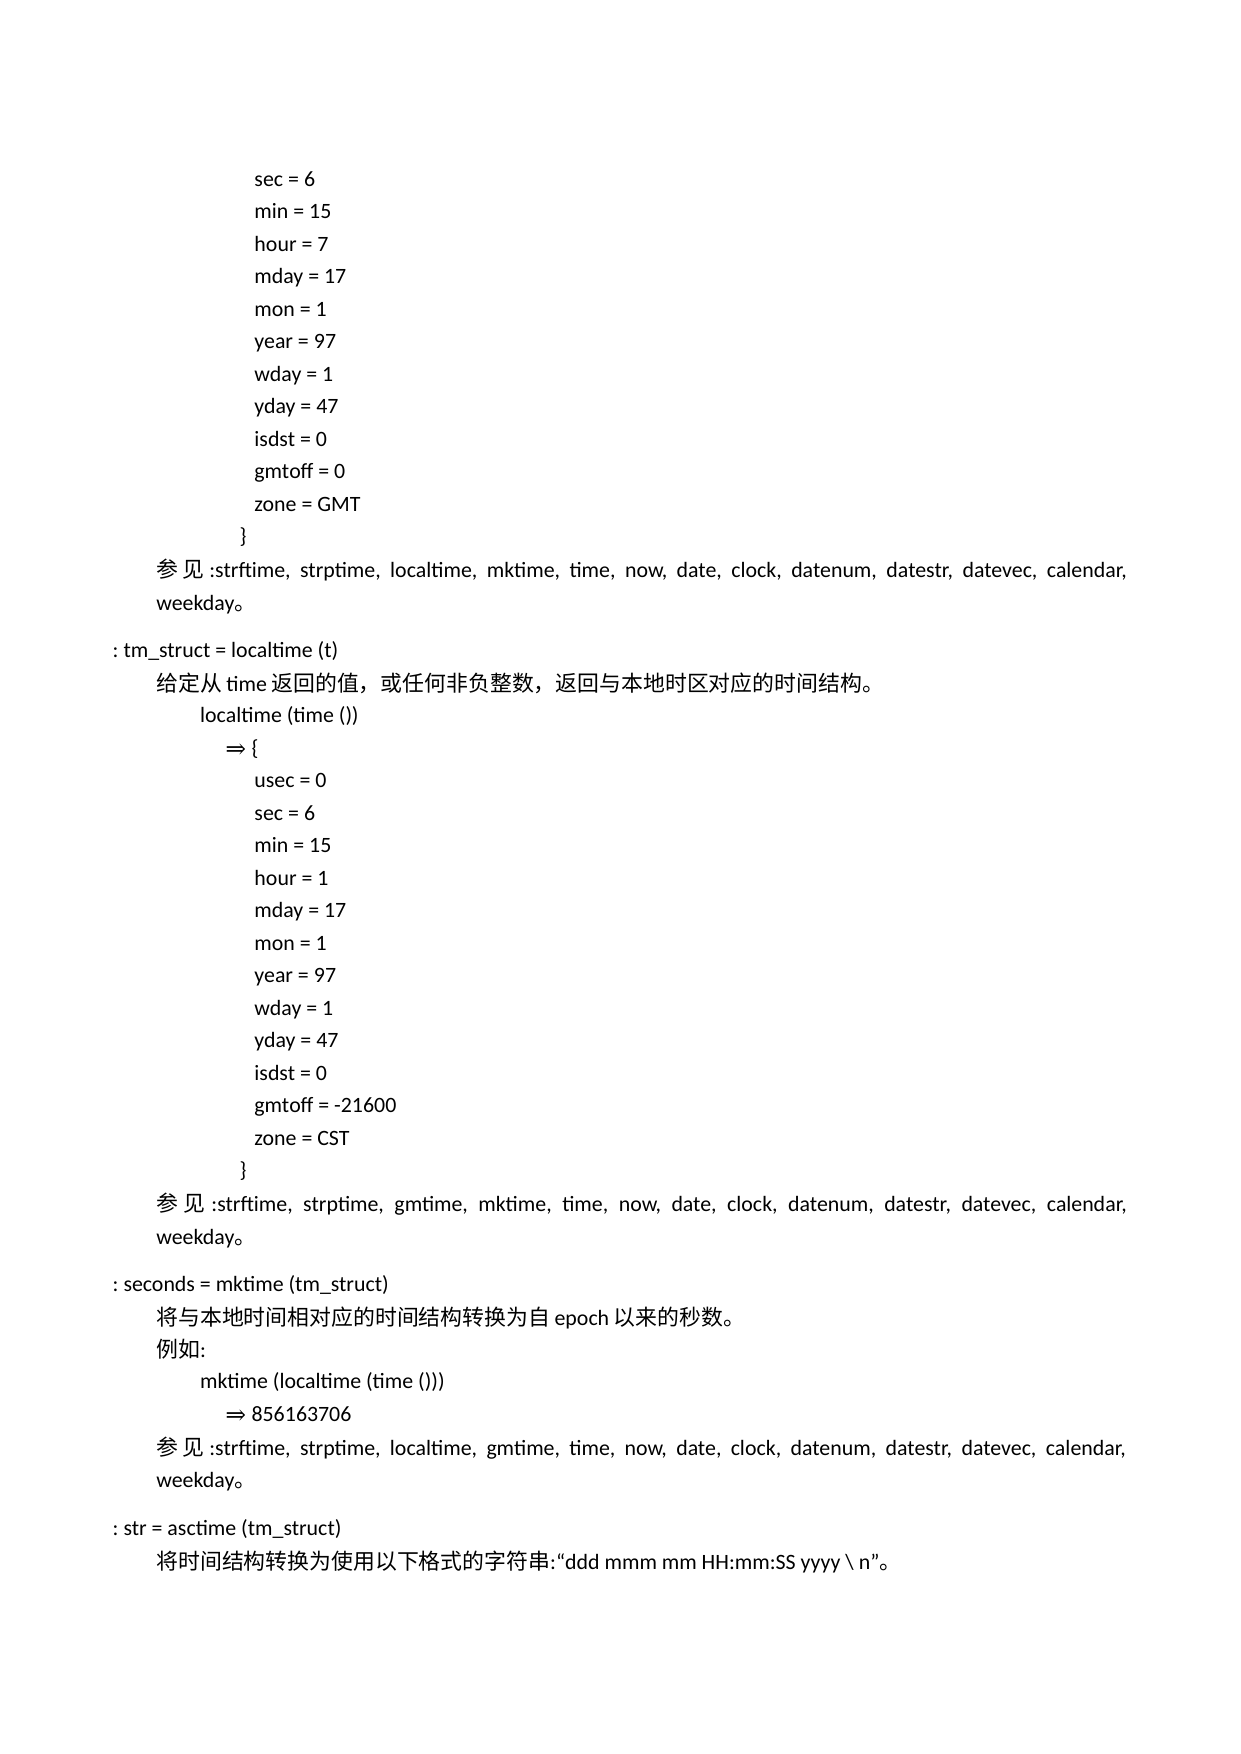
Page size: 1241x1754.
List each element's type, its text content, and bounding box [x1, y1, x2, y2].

text mktime (localtime (time ())) [200, 1364, 1128, 1397]
text mday = 17 [200, 893, 1128, 926]
text 参见:strftime, strptime, gmtime, mktime, time, now, date, clock, datenum, datestr, datevec, calendar, weekday。 [156, 1186, 1128, 1251]
text : str = asctime (tm_struct) [112, 1511, 1128, 1543]
text localtime (time ()) [200, 698, 1128, 731]
text ⇒ 856163706 [200, 1397, 1128, 1429]
text mon = 1 [200, 292, 1128, 324]
text ⇒ { [200, 731, 1128, 763]
text zone = GMT [200, 487, 1128, 519]
text } [200, 519, 1128, 552]
text usec = 0 [200, 763, 1128, 796]
text mon = 1 [200, 926, 1128, 958]
text 参见:strftime, strptime, localtime, gmtime, time, now, date, clock, datenum, datestr, datevec, calendar, weekday。 [156, 1429, 1128, 1494]
text 给定从time返回的值，或任何非负整数，返回与本地时区对应的时间结构。 [156, 666, 1128, 698]
text wday = 1 [200, 991, 1128, 1023]
text sec = 6 [200, 162, 1128, 194]
text gmtoff = -21600 [200, 1088, 1128, 1121]
text : seconds = mktime (tm_struct) [112, 1267, 1128, 1299]
text 参见:strftime, strptime, localtime, mktime, time, now, date, clock, datenum, datestr, datevec, calendar, weekday。 [156, 552, 1128, 617]
text sec = 6 [200, 796, 1128, 828]
text yday = 47 [200, 1023, 1128, 1056]
text zone = CST [200, 1121, 1128, 1153]
text min = 15 [200, 194, 1128, 227]
text yday = 47 [200, 389, 1128, 422]
text hour = 1 [200, 861, 1128, 893]
text } [200, 1153, 1128, 1186]
text year = 97 [200, 958, 1128, 991]
text hour = 7 [200, 227, 1128, 259]
text 例如: [156, 1332, 1128, 1364]
text year = 97 [200, 324, 1128, 357]
text wday = 1 [200, 357, 1128, 389]
text isdst = 0 [200, 1056, 1128, 1088]
text 将时间结构转换为使用以下格式的字符串:“ddd mmm mm HH:mm:SS yyyy \ n”。 [156, 1543, 1128, 1576]
text mday = 17 [200, 259, 1128, 292]
text 将与本地时间相对应的时间结构转换为自epoch以来的秒数。 [156, 1299, 1128, 1332]
text min = 15 [200, 828, 1128, 861]
text isdst = 0 [200, 422, 1128, 454]
text : tm_struct = localtime (t) [112, 633, 1128, 666]
text gmtoff = 0 [200, 454, 1128, 487]
